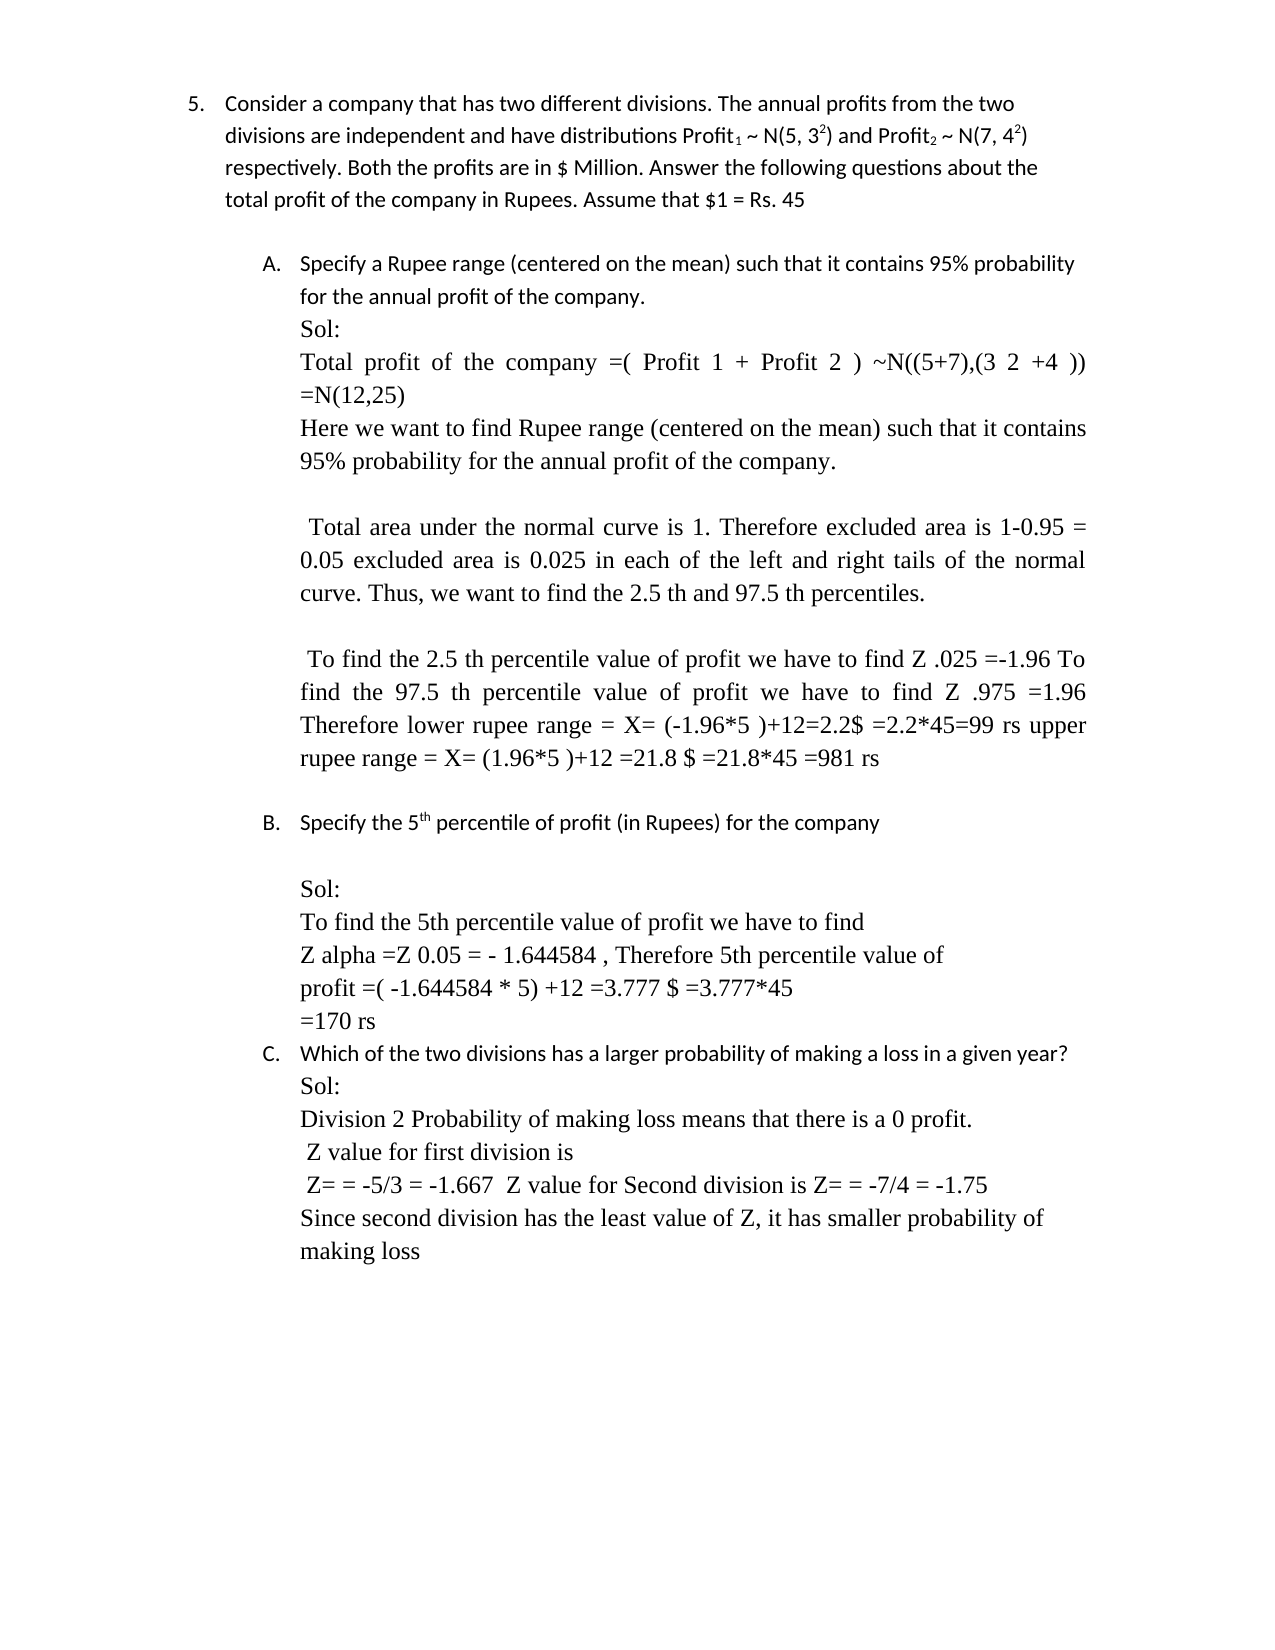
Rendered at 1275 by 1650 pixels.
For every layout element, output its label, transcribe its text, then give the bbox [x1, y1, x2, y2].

list Specify the 5th percentile of profit (in Rupees) for the company [262, 808, 1087, 836]
text profit =( -1.644584 * 5) +12 =3.777 $ =3.777*45 [300, 973, 1087, 1001]
text Total area under the normal curve is 1. Therefore excluded area is 1-0.95 = 0.05 excluded area is 0.025 in each of the left and right tails of the normal curve. Thus, we want to find the 2.5 th and 97.5 th percentiles. [300, 512, 1087, 607]
text Total profit of the company =( Profit 1 + Profit 2 ) ~N((5+7),(3 2 +4 )) =N(12,25) [300, 347, 1087, 409]
text Sol: [300, 874, 1087, 902]
text Sol: [300, 1071, 1087, 1100]
text Here we want to find Rupee range (centered on the mean) such that it contains 95% probability for the annual profit of the company. [300, 413, 1087, 475]
list Consider a company that has two different divisions. The annual profits from the two divisions are independent and have distributions Profit1 ~ N(5, 32) and Profit2 ~ N(7, 42) respectively. Both the profits are in $ Million. Answer the following questions about the total profit of the company in Rupees. Assume that $1 = Rs. 45 [187, 89, 1087, 213]
text Sol: [300, 314, 1087, 343]
list Which of the two divisions has a larger probability of making a loss in a given year? [262, 1039, 1087, 1067]
text Division 2 Probability of making loss means that there is a 0 profit. [300, 1104, 1087, 1133]
text Since second division has the least value of Z, it has smaller probability of making loss [300, 1203, 1087, 1265]
text Z= = -5/3 = -1.667 Z value for Second division is Z= = -7/4 = -1.75 [300, 1170, 1087, 1199]
text Z value for first division is [300, 1137, 1087, 1166]
text Z alpha =Z 0.05 = - 1.644584 , Therefore 5th percentile value of [300, 940, 1087, 968]
list Specify a Rupee range (centered on the mean) such that it contains 95% probability for the annual profit of the company. [262, 249, 1087, 310]
text =170 rs [300, 1006, 1087, 1034]
text To find the 2.5 th percentile value of profit we have to find Z .025 =-1.96 To find the 97.5 th percentile value of profit we have to find Z .975 =1.96 Therefore lower rupee range = X= (-1.96*5 )+12=2.2$ =2.2*45=99 rs upper rupee range = X= (1.96*5 )+12 =21.8 $ =21.8*45 =981 rs [300, 644, 1087, 772]
text To find the 5th percentile value of profit we have to find [300, 907, 1087, 935]
